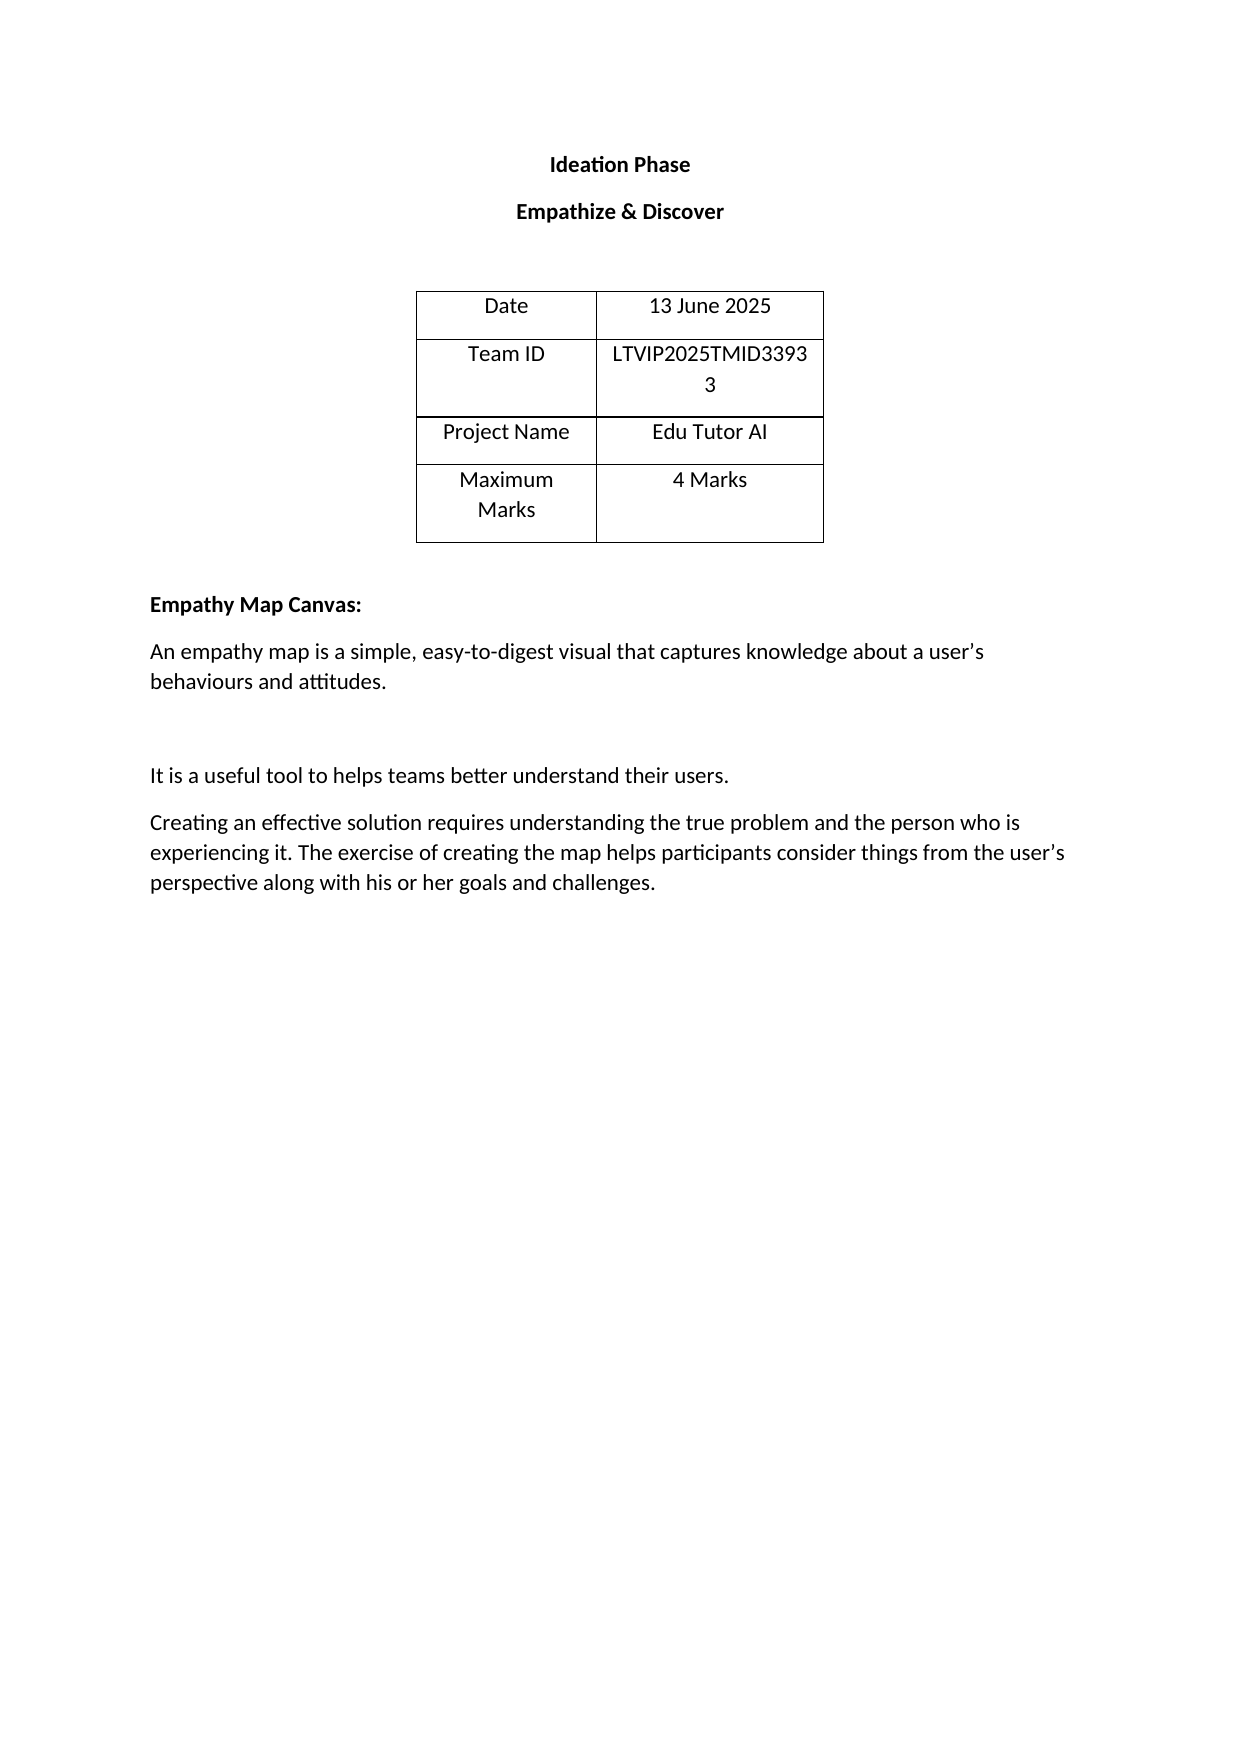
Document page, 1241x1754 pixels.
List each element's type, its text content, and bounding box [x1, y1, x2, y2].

text Empathize & Discover [150, 197, 1090, 225]
table_header 13 June 2025 [597, 292, 823, 338]
text It is a useful tool to helps teams better understand their users. [150, 761, 1090, 789]
text Empathy Map Canvas: [150, 590, 1090, 618]
table_cell Maximum Marks [417, 465, 596, 542]
table_cell Team ID [417, 340, 596, 416]
table_cell Project Name [417, 418, 596, 464]
text Ideation Phase [150, 150, 1090, 178]
table_cell Edu Tutor AI [597, 418, 823, 464]
table_cell 4 Marks [597, 465, 823, 542]
table_header Date [417, 292, 596, 338]
text Creating an effective solution requires understanding the true problem and the person who is experiencing it. The exercise of creating the map helps participants consider things from the user’s perspective along with his or her goals and challenges. [150, 808, 1090, 896]
text An empathy map is a simple, easy-to-digest visual that captures knowledge about a user’s behaviours and attitudes. [150, 637, 1090, 695]
table_cell LTVIP2025TMID33933 [597, 340, 823, 416]
